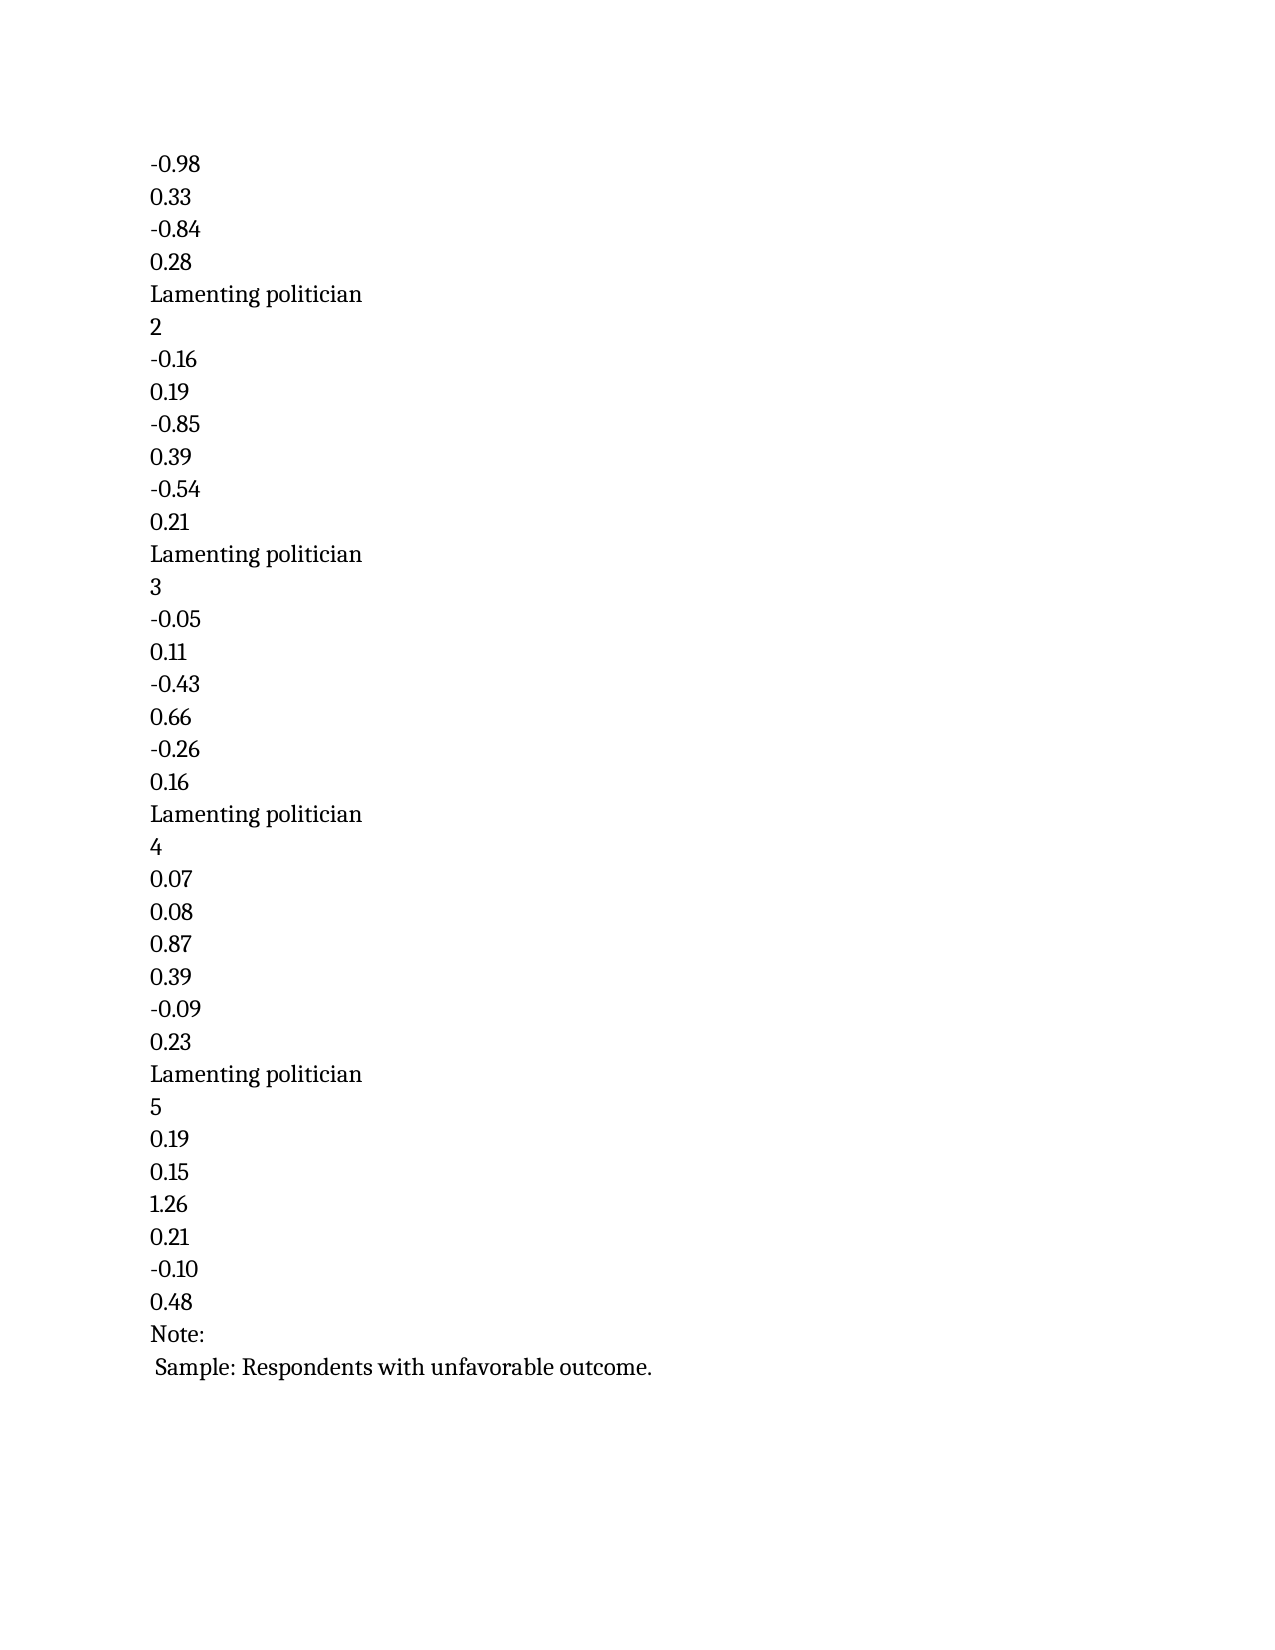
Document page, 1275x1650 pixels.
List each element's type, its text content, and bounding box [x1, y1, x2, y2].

text 5 [150, 1092, 1125, 1121]
text -0.09 [150, 995, 1125, 1024]
text 0.08 [150, 897, 1125, 926]
text 2 [150, 312, 1125, 341]
text Lamenting politician [150, 540, 1125, 569]
text 0.07 [150, 865, 1125, 894]
text 0.21 [150, 507, 1125, 536]
text 0.48 [150, 1287, 1125, 1316]
text -0.43 [150, 670, 1125, 699]
text 0.11 [150, 637, 1125, 666]
text -0.54 [150, 475, 1125, 504]
text 0.66 [150, 702, 1125, 731]
text Lamenting politician [150, 800, 1125, 829]
text -0.98 [150, 150, 1125, 179]
text Lamenting politician [150, 1060, 1125, 1089]
text -0.16 [150, 345, 1125, 374]
text Note: [150, 1320, 1125, 1349]
text 0.21 [150, 1222, 1125, 1251]
text -0.85 [150, 410, 1125, 439]
text 0.28 [150, 247, 1125, 276]
text 0.15 [150, 1157, 1125, 1186]
text -0.05 [150, 605, 1125, 634]
text 0.19 [150, 1125, 1125, 1154]
text -0.26 [150, 735, 1125, 764]
text 0.16 [150, 767, 1125, 796]
text 1.26 [150, 1190, 1125, 1219]
text 0.39 [150, 442, 1125, 471]
text 0.87 [150, 930, 1125, 959]
text 0.39 [150, 962, 1125, 991]
text Sample: Respondents with unfavorable outcome. [150, 1352, 1125, 1381]
text -0.10 [150, 1255, 1125, 1284]
text 4 [150, 832, 1125, 861]
text 3 [150, 572, 1125, 601]
text 0.19 [150, 377, 1125, 406]
text -0.84 [150, 215, 1125, 244]
text Lamenting politician [150, 280, 1125, 309]
text 0.23 [150, 1027, 1125, 1056]
text 0.33 [150, 182, 1125, 211]
